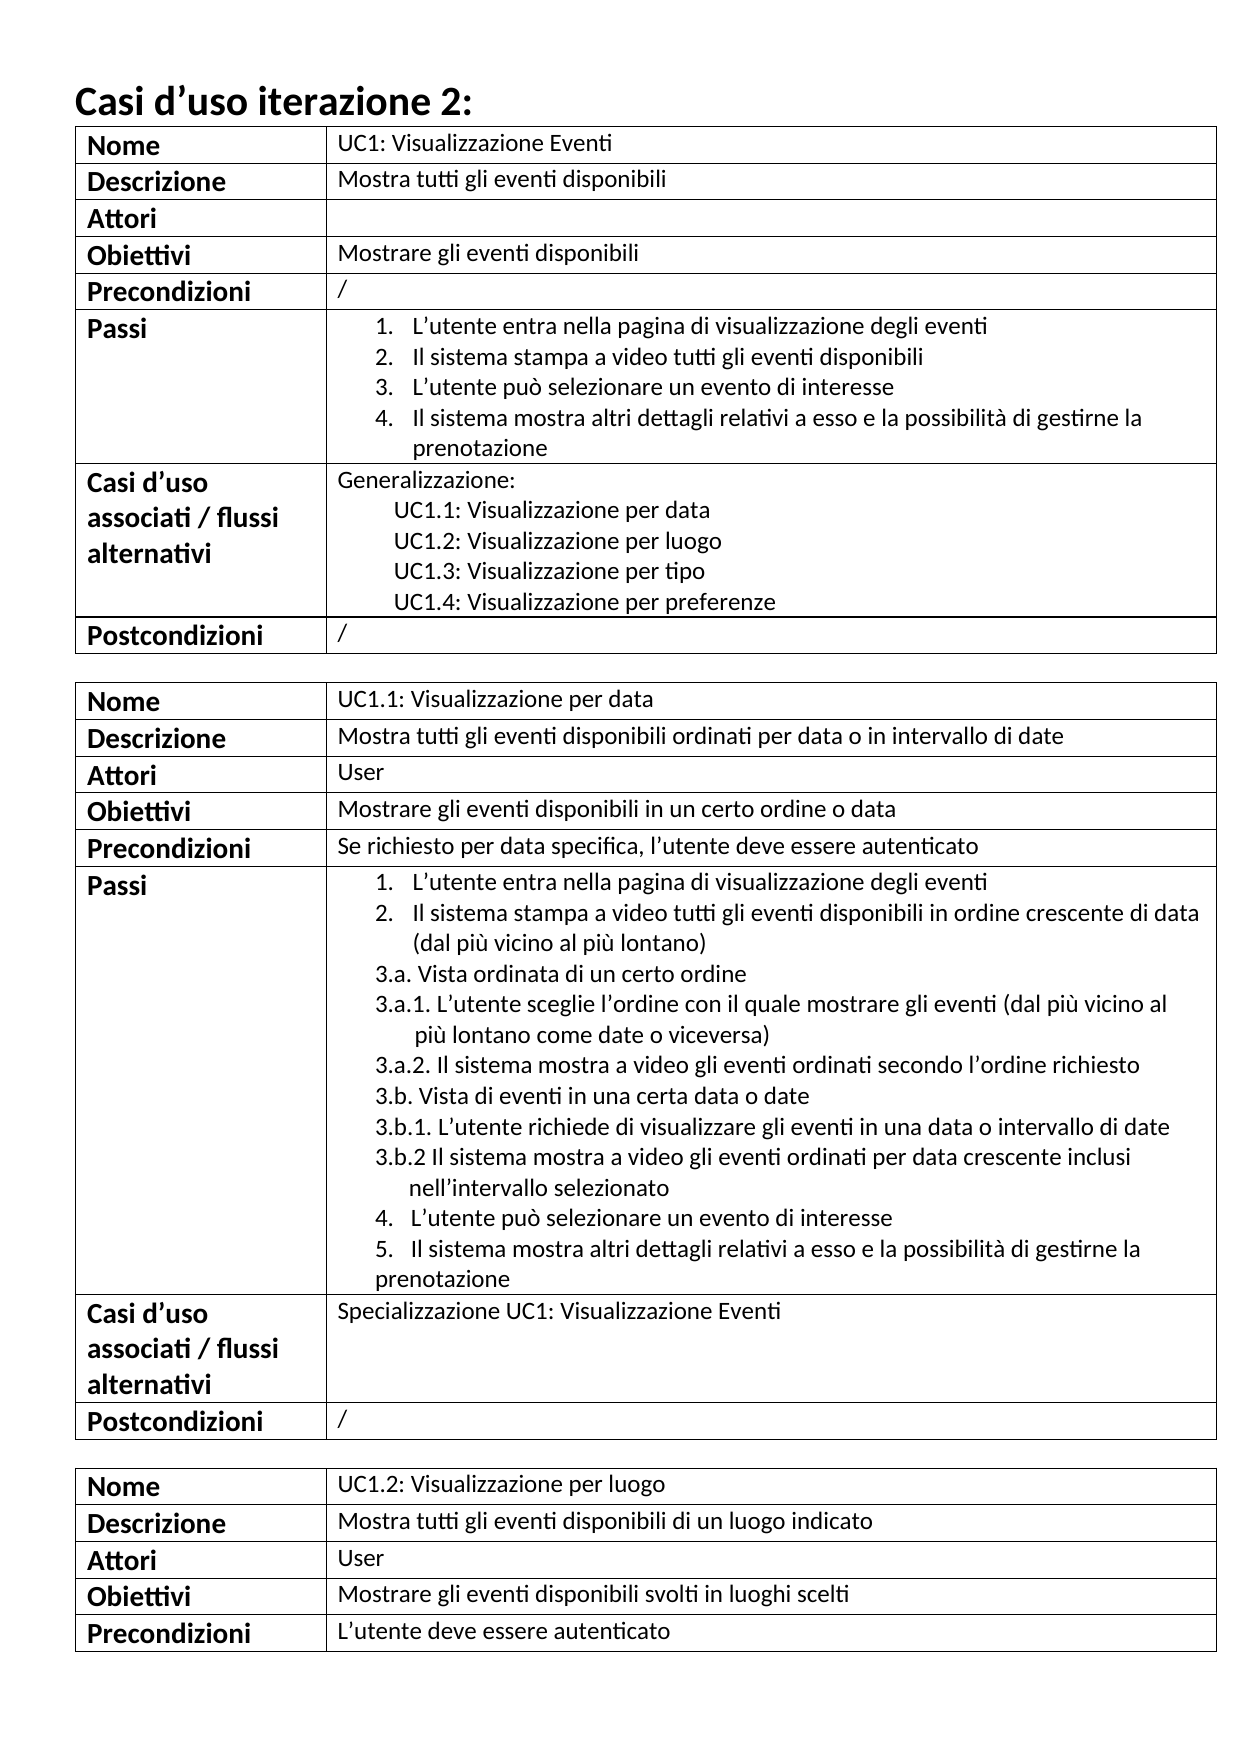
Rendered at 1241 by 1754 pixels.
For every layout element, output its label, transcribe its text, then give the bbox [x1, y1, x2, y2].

table_cell Passi [76, 310, 326, 463]
table_header Nome [76, 127, 326, 162]
table_cell Descrizione [76, 164, 326, 199]
table_cell Precondizioni [76, 830, 326, 866]
table_cell Obiettivi [76, 237, 326, 272]
table_cell L’utente entra nella pagina di visualizzazione degli eventi Il sistema stampa a video tutti gli eventi disponibili L’utente può selezionare un evento di interesse Il sistema mostra altri dettagli relativi a esso e la possibilità di gestirne la prenotazione [327, 310, 1216, 463]
table_cell Mostrare gli eventi disponibili [327, 237, 1216, 272]
table_cell Mostrare gli eventi disponibili in un certo ordine o data [327, 793, 1216, 829]
table_cell User [327, 757, 1216, 792]
table_cell Attori [76, 200, 326, 236]
table_cell L’utente entra nella pagina di visualizzazione degli eventi Il sistema stampa a video tutti gli eventi disponibili in ordine crescente di data (dal più vicino al più lontano) 3.a. Vista ordinata di un certo ordine 3.a.1. L’utente sceglie l’ordine con il quale mostrare gli eventi (dal più vicino al più lontano come date o viceversa) 3.a.2. Il sistema mostra a video gli eventi ordinati secondo l’ordine richiesto 3.b. Vista di eventi in una certa data o date 3.b.1. L’utente richiede di visualizzare gli eventi in una data o intervallo di date 3.b.2 Il sistema mostra a video gli eventi ordinati per data crescente inclusi nell’intervallo selezionato 4. L’utente può selezionare un evento di interesse 5. Il sistema mostra altri dettagli relativi a esso e la possibilità di gestirne la prenotazione [327, 867, 1216, 1294]
table_cell Mostra tutti gli eventi disponibili di un luogo indicato [327, 1505, 1216, 1541]
table_cell Descrizione [76, 1505, 326, 1541]
table_cell Se richiesto per data specifica, l’utente deve essere autenticato [327, 830, 1216, 866]
table_cell / [327, 618, 1216, 653]
table_cell Precondizioni [76, 1615, 326, 1651]
table_cell / [327, 274, 1216, 309]
table_cell Mostrare gli eventi disponibili svolti in luoghi scelti [327, 1579, 1216, 1614]
table_cell Specializzazione UC1: Visualizzazione Eventi [327, 1295, 1216, 1402]
table_cell Casi d’uso associati / flussi alternativi [76, 1295, 326, 1402]
table_cell Casi d’uso associati / flussi alternativi [76, 464, 326, 616]
table_header Nome [76, 1469, 326, 1504]
table_cell Attori [76, 1542, 326, 1577]
table_header UC1: Visualizzazione Eventi [327, 127, 1216, 162]
table_cell Mostra tutti gli eventi disponibili ordinati per data o in intervallo di date [327, 720, 1216, 756]
table_cell Mostra tutti gli eventi disponibili [327, 164, 1216, 199]
table_cell Attori [76, 757, 326, 792]
table_cell Descrizione [76, 720, 326, 756]
table_cell Obiettivi [76, 793, 326, 829]
table_cell / [327, 1403, 1216, 1438]
table_cell Postcondizioni [76, 618, 326, 653]
text Casi d’uso iterazione 2: [75, 75, 1165, 126]
table_cell L’utente deve essere autenticato [327, 1615, 1216, 1651]
table_cell Passi [76, 867, 326, 1294]
table_cell User [327, 1542, 1216, 1577]
table_cell Postcondizioni [76, 1403, 326, 1438]
table_cell Obiettivi [76, 1579, 326, 1614]
table_cell Precondizioni [76, 274, 326, 309]
table_header Nome [76, 683, 326, 719]
table_header UC1.2: Visualizzazione per luogo [327, 1469, 1216, 1504]
table_header UC1.1: Visualizzazione per data [327, 683, 1216, 719]
table_cell [327, 200, 1216, 236]
table_cell Generalizzazione: UC1.1: Visualizzazione per data UC1.2: Visualizzazione per luogo UC1.3: Visualizzazione per tipo UC1.4: Visualizzazione per preferenze [327, 464, 1216, 616]
